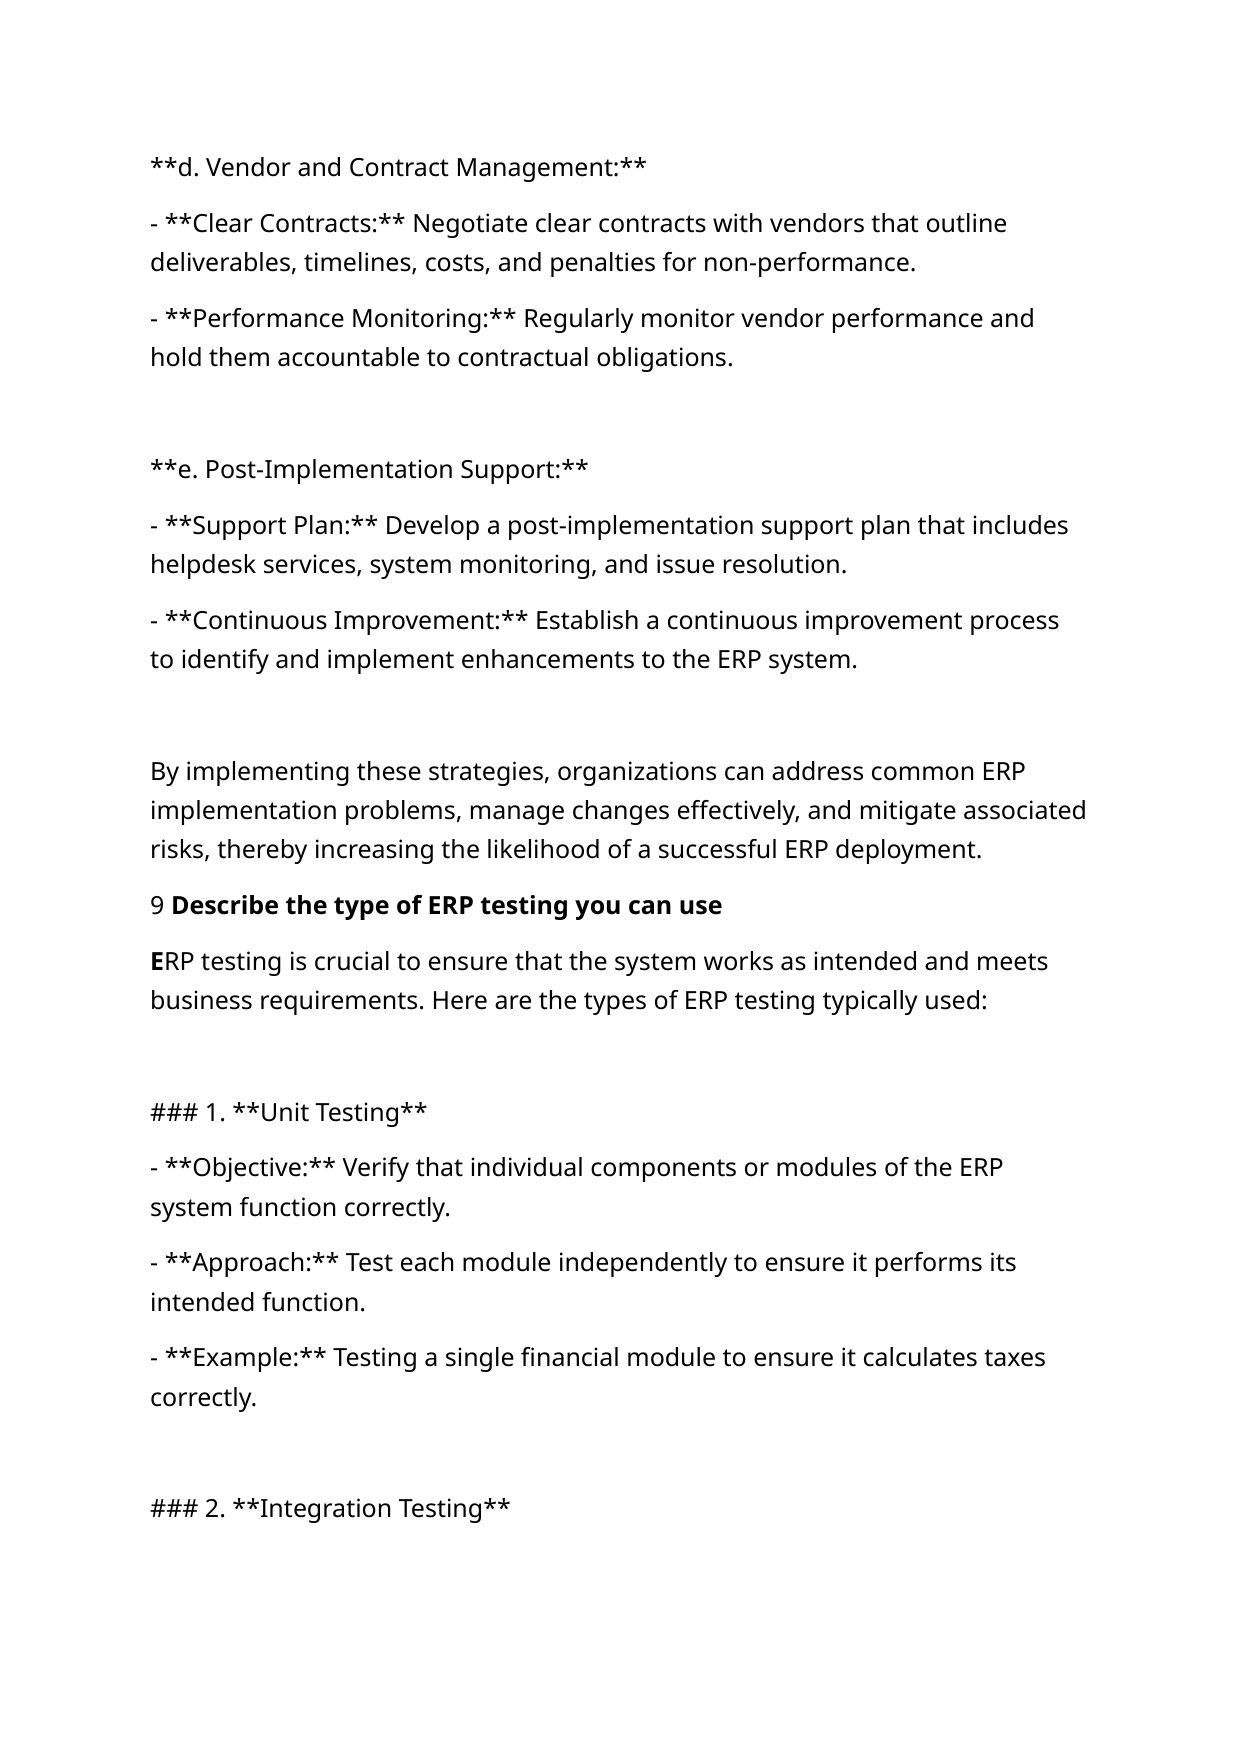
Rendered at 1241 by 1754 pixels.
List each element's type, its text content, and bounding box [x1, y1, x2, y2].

text - **Example:** Testing a single financial module to ensure it calculates taxes correctly. [150, 1340, 1090, 1413]
text **d. Vendor and Contract Management:** [150, 150, 1090, 184]
text - **Performance Monitoring:** Regularly monitor vendor performance and hold them accountable to contractual obligations. [150, 301, 1090, 374]
text - **Clear Contracts:** Negotiate clear contracts with vendors that outline deliverables, timelines, costs, and penalties for non-performance. [150, 206, 1090, 279]
text By implementing these strategies, organizations can address common ERP implementation problems, manage changes effectively, and mitigate associated risks, thereby increasing the likelihood of a successful ERP deployment. [150, 753, 1090, 866]
text - **Approach:** Test each module independently to ensure it performs its intended function. [150, 1245, 1090, 1318]
text ERP testing is crucial to ensure that the system works as intended and meets business requirements. Here are the types of ERP testing typically used: [150, 943, 1090, 1017]
text - **Objective:** Verify that individual components or modules of the ERP system function correctly. [150, 1150, 1090, 1223]
text - **Support Plan:** Develop a post-implementation support plan that includes helpdesk services, system monitoring, and issue resolution. [150, 507, 1090, 581]
text **e. Post-Implementation Support:** [150, 452, 1090, 486]
text - **Continuous Improvement:** Establish a continuous improvement process to identify and implement enhancements to the ERP system. [150, 602, 1090, 676]
text 9 Describe the type of ERP testing you can use [150, 887, 1090, 922]
text ### 2. **Integration Testing** [150, 1491, 1090, 1525]
text ### 1. **Unit Testing** [150, 1094, 1090, 1128]
